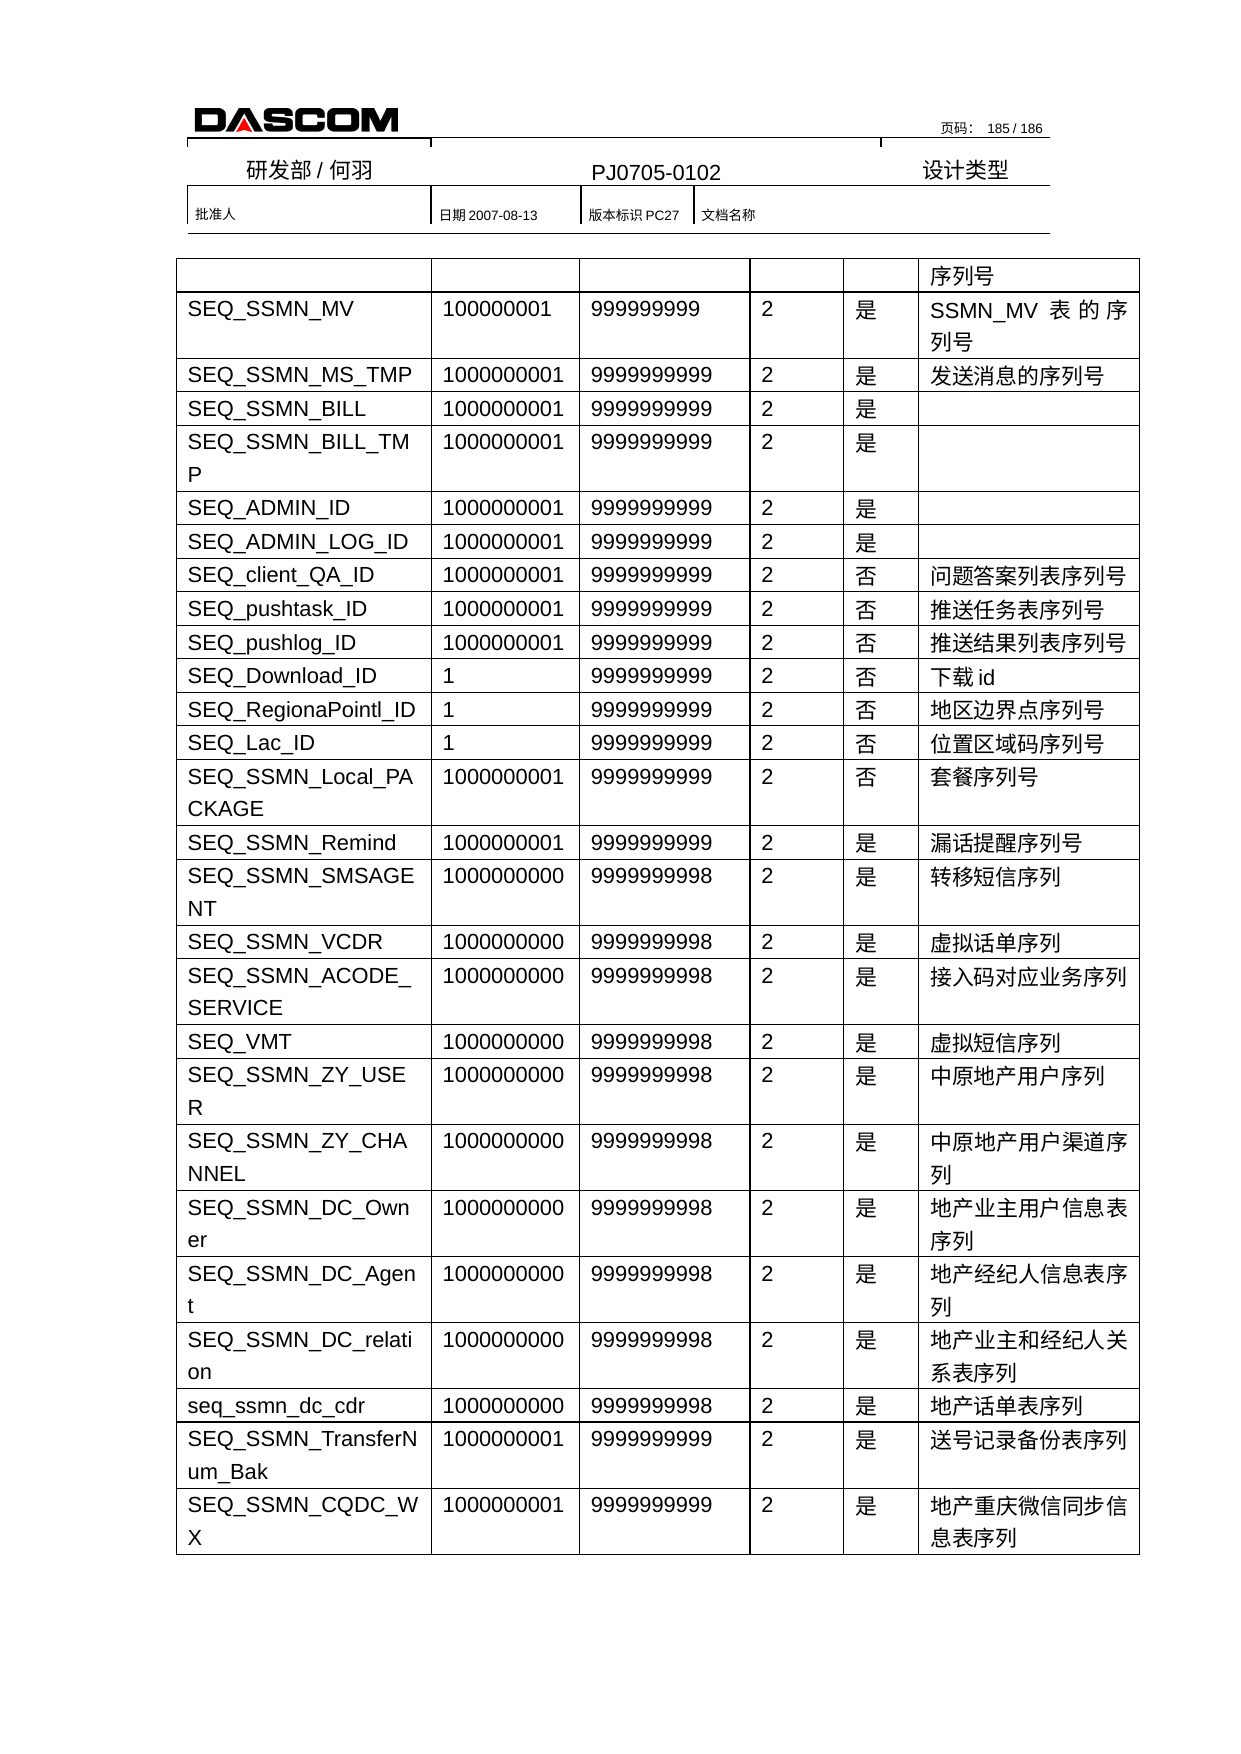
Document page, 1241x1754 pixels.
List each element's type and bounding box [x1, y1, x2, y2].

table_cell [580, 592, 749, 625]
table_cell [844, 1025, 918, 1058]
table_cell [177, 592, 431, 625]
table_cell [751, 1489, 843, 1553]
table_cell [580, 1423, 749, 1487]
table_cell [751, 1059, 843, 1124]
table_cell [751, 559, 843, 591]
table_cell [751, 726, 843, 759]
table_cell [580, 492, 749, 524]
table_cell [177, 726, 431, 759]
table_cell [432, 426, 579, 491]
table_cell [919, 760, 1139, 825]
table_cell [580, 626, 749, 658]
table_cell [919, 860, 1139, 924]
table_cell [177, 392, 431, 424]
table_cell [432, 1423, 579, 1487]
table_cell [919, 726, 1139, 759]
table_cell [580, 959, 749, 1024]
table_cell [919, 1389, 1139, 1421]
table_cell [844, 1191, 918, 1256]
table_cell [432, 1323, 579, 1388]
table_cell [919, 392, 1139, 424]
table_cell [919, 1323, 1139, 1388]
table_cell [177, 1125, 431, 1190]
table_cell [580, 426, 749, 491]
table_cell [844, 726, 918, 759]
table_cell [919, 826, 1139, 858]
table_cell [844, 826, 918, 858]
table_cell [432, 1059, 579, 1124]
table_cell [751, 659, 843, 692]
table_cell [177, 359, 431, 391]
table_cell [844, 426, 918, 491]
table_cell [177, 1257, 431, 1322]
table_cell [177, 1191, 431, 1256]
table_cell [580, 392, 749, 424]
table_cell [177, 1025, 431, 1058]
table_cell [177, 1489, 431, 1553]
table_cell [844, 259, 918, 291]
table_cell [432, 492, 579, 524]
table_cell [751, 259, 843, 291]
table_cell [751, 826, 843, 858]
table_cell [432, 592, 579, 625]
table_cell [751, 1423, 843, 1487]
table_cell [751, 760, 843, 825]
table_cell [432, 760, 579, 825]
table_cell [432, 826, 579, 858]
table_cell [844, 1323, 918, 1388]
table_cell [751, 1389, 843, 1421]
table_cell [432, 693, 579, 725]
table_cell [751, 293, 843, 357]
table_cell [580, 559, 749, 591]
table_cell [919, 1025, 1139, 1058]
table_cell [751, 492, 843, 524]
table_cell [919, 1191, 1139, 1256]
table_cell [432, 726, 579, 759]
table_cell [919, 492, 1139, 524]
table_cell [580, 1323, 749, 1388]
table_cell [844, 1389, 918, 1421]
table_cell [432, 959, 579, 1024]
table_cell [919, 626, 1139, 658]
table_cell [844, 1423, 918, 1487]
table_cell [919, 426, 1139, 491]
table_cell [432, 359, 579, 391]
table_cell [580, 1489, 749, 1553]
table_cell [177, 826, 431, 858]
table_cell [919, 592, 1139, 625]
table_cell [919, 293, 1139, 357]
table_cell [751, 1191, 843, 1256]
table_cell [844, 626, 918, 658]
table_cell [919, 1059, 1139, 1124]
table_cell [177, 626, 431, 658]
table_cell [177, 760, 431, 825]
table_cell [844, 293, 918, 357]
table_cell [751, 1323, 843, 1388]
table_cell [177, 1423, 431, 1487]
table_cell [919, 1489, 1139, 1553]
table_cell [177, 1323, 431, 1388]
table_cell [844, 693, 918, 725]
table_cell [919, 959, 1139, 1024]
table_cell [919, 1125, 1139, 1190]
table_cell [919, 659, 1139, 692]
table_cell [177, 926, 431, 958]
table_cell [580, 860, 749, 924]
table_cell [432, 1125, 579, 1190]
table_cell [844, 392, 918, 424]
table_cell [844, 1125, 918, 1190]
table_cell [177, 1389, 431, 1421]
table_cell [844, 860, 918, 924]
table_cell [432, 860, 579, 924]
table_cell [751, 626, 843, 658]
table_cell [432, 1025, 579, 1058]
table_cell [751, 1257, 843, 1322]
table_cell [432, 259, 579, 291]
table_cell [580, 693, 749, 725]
picture [194, 108, 398, 132]
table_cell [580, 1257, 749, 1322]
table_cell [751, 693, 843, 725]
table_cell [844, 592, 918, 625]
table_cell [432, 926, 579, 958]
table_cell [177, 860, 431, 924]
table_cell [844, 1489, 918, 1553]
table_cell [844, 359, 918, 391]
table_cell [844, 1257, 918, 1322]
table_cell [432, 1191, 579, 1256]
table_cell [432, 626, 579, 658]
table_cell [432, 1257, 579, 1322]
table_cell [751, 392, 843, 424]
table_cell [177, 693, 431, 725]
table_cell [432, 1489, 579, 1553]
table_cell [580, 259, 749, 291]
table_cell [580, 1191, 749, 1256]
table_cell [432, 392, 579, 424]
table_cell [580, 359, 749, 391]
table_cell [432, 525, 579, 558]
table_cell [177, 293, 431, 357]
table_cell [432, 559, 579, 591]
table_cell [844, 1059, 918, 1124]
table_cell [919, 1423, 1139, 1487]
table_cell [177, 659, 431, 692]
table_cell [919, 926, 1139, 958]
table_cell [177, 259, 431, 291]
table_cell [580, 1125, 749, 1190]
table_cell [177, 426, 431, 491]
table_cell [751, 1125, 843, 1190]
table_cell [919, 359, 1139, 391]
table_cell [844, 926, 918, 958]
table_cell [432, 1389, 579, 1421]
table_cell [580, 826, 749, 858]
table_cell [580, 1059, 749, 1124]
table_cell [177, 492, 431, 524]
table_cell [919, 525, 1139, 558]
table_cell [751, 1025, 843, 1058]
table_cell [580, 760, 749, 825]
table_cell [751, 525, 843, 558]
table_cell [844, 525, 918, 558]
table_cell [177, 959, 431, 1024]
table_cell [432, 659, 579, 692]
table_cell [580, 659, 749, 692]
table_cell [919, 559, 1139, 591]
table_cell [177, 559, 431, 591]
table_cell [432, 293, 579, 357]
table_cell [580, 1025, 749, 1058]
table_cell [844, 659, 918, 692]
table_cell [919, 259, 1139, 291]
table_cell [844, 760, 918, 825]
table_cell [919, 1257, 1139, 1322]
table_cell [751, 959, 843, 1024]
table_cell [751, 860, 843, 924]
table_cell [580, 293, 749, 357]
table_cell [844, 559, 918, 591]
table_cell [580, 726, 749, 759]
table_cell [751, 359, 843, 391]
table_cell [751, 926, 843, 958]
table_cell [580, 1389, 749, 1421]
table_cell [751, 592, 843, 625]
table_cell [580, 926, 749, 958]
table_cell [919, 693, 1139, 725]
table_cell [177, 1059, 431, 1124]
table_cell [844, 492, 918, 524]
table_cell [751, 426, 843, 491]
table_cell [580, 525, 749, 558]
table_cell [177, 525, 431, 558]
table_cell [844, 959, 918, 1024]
